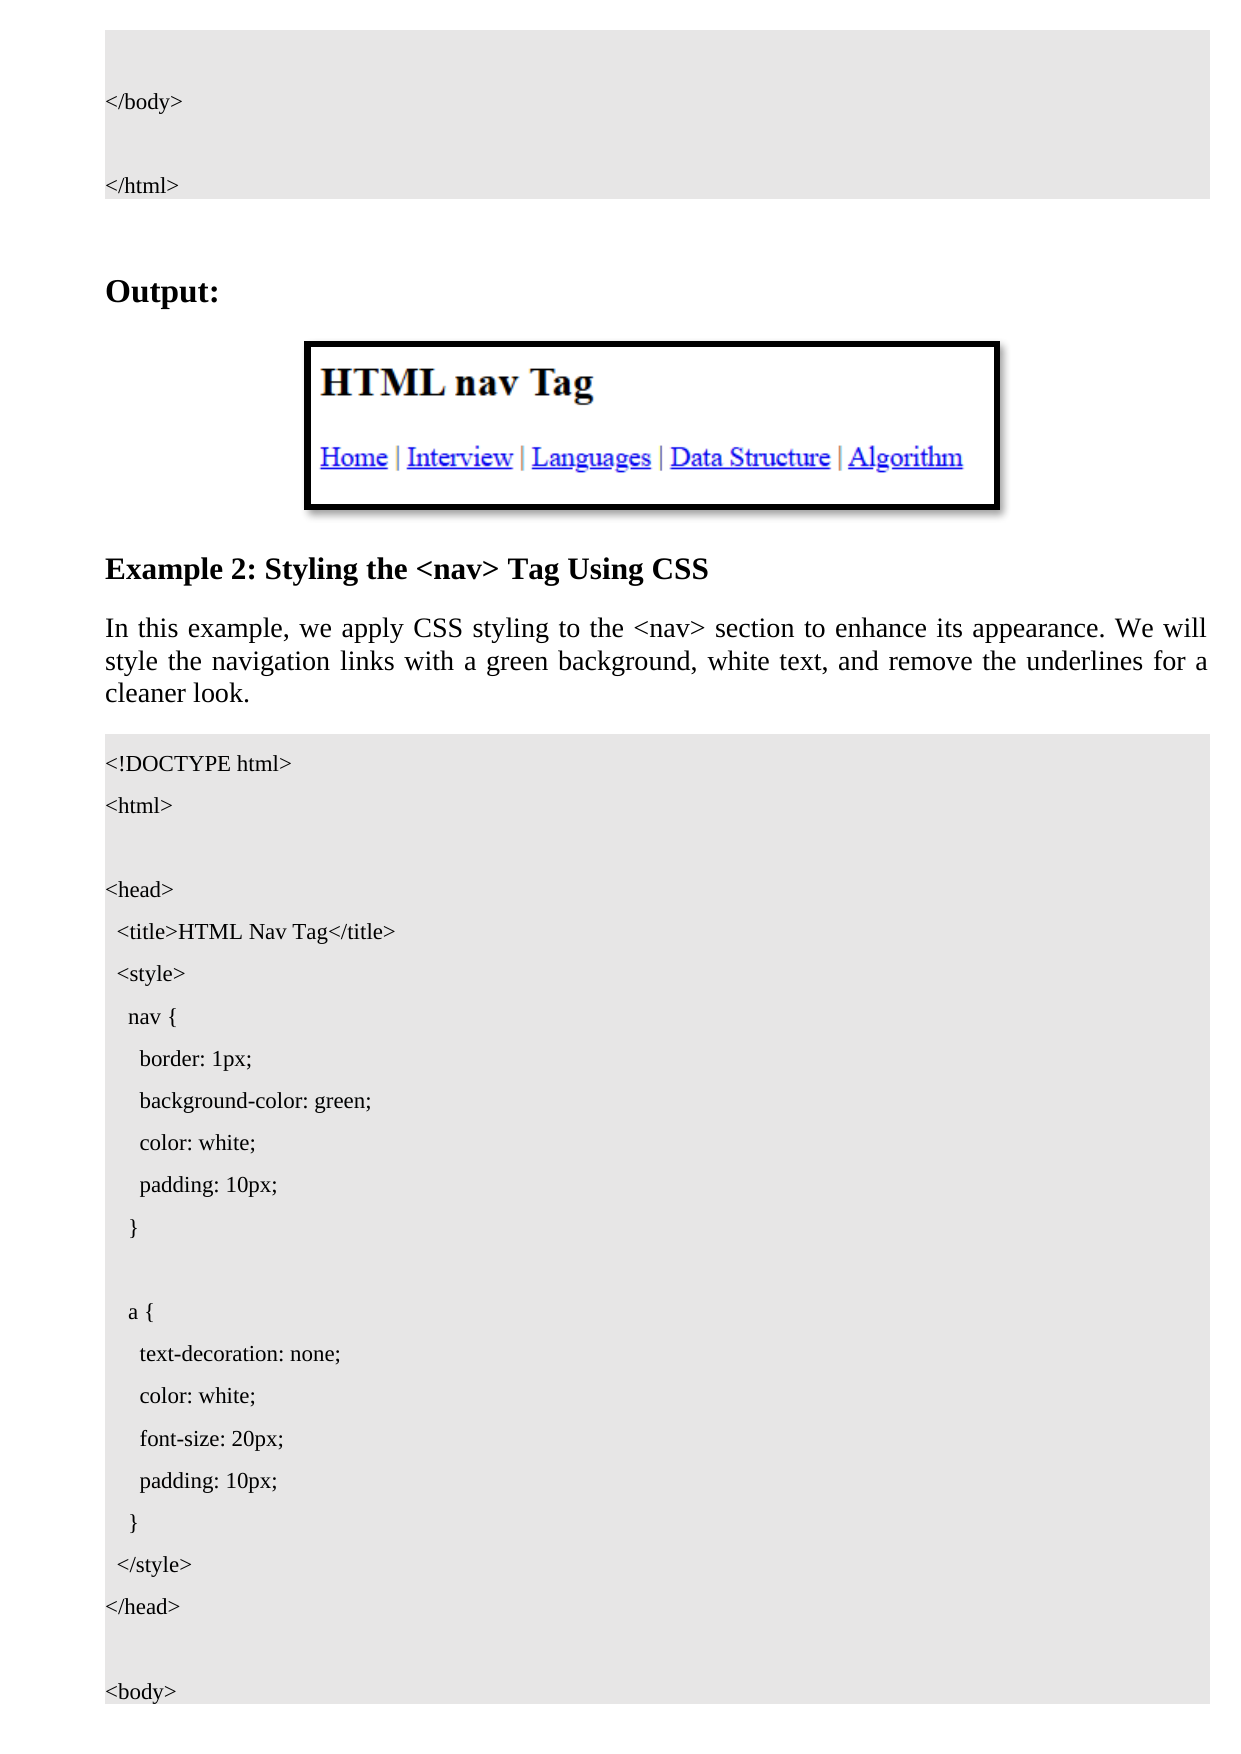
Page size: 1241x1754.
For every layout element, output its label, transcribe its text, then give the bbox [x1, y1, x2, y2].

text } [105, 1493, 1210, 1535]
text <!DOCTYPE html> [105, 734, 1210, 776]
text </html> [105, 157, 1210, 199]
text padding: 10px; [105, 1451, 1210, 1493]
text a { [105, 1282, 1210, 1324]
text } [105, 1198, 1210, 1240]
text Example 2: Styling the <nav> Tag Using CSS [105, 551, 1210, 587]
text <body> [105, 1662, 1210, 1704]
text text-decoration: none; [105, 1324, 1210, 1367]
text <title>HTML Nav Tag</title> [105, 902, 1210, 945]
text <html> [105, 776, 1210, 818]
text font-size: 20px; [105, 1409, 1210, 1451]
text border: 1px; [105, 1029, 1210, 1071]
text </body> [105, 72, 1210, 114]
text color: white; [105, 1367, 1210, 1409]
text background-color: green; [105, 1071, 1210, 1113]
text <head> [105, 860, 1210, 902]
text </head> [105, 1577, 1210, 1620]
text <style> [105, 945, 1210, 987]
text padding: 10px; [105, 1156, 1210, 1198]
picture [311, 347, 994, 504]
text </style> [105, 1535, 1210, 1577]
text In this example, we apply CSS styling to the <nav> section to enhance its appearance. We will style the navigation links with a green background, white text, and remove the underlines for a cleaner look. [105, 612, 1210, 709]
text Output: [105, 272, 1210, 310]
text nav { [105, 987, 1210, 1029]
text color: white; [105, 1113, 1210, 1156]
